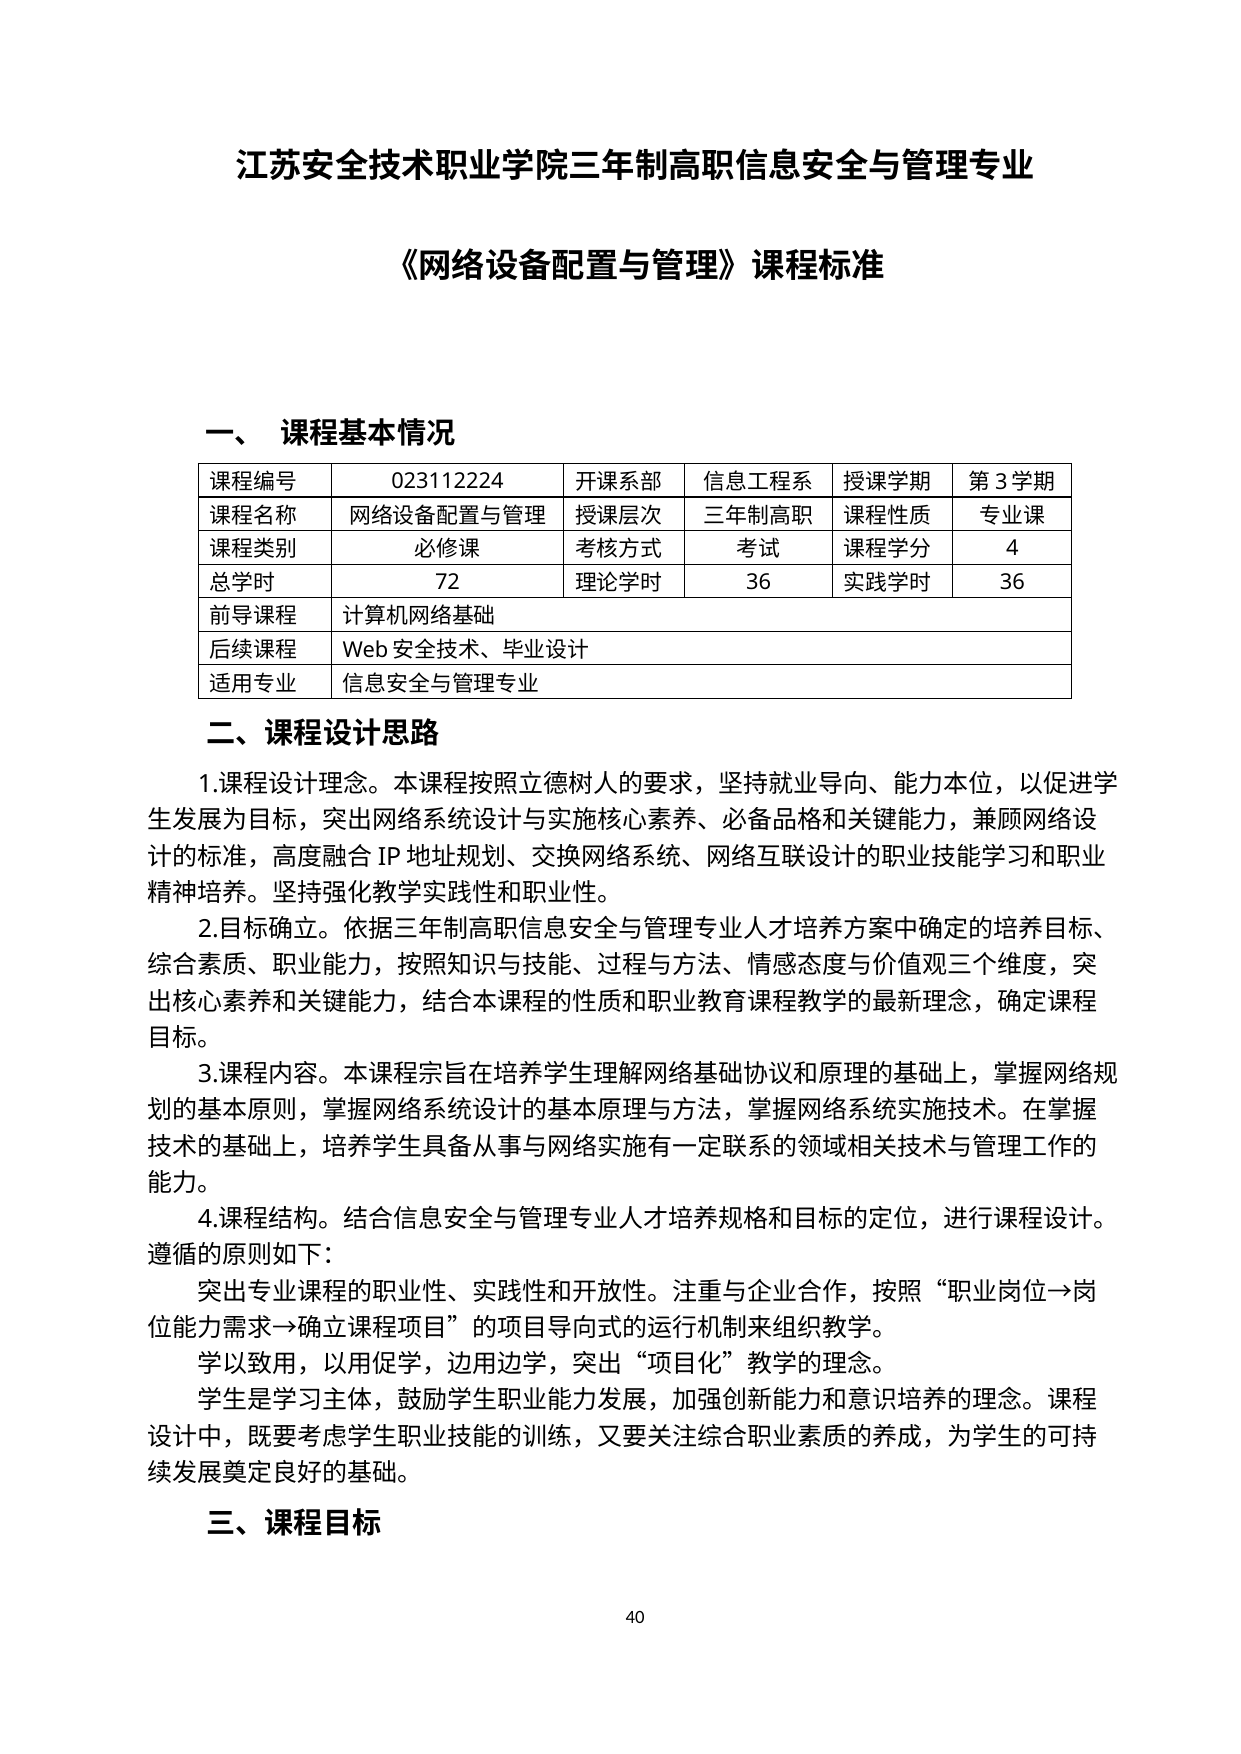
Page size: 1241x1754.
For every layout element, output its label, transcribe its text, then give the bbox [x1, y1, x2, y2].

table_cell 72 [332, 565, 563, 597]
table_cell 4 [953, 531, 1071, 563]
table_cell 36 [685, 565, 832, 597]
table_header 023112224 [332, 464, 563, 496]
table_cell 三年制高职 [685, 498, 832, 530]
text 三、课程目标 [148, 1489, 1122, 1554]
text 学生是学习主体，鼓励学生职业能力发展，加强创新能力和意识培养的理念。课程设计中，既要考虑学生职业技能的训练，又要关注综合职业素质的养成，为学生的可持续发展奠定良好的基础。 [148, 1380, 1122, 1489]
table_header 信息工程系 [685, 464, 832, 496]
text 二、课程设计思路 [148, 699, 1122, 764]
table_cell 网络设备配置与管理 [332, 498, 563, 530]
table_cell 计算机网络基础 [332, 598, 1071, 631]
table_cell 授课层次 [564, 498, 684, 530]
table_cell 课程类别 [199, 531, 331, 563]
table_cell 后续课程 [199, 632, 331, 664]
table_cell 考试 [685, 531, 832, 563]
subtitle 《网络设备配置与管理》课程标准 [148, 231, 1122, 296]
table_cell 前导课程 [199, 598, 331, 631]
table_header 第3学期 [953, 464, 1071, 496]
table_cell Web安全技术、毕业设计 [332, 632, 1071, 664]
table_cell 课程学分 [833, 531, 952, 563]
table_cell 实践学时 [833, 565, 952, 597]
text 江苏安全技术职业学院三年制高职信息安全与管理专业 [148, 130, 1122, 195]
text 1.课程设计理念。本课程按照立德树人的要求，坚持就业导向、能力本位，以促进学生发展为目标，突出网络系统设计与实施核心素养、必备品格和关键能力，兼顾网络设计的标准，高度融合IP地址规划、交换网络系统、网络互联设计的职业技能学习和职业精神培养。坚持强化教学实践性和职业性。 [148, 764, 1122, 909]
table_cell 课程性质 [833, 498, 952, 530]
table_header 课程编号 [199, 464, 331, 496]
list 课程基本情况 [205, 398, 1122, 463]
table_cell 36 [953, 565, 1071, 597]
text 3.课程内容。本课程宗旨在培养学生理解网络基础协议和原理的基础上，掌握网络规划的基本原则，掌握网络系统设计的基本原理与方法，掌握网络系统实施技术。在掌握技术的基础上，培养学生具备从事与网络实施有一定联系的领域相关技术与管理工作的能力。 [148, 1054, 1122, 1199]
table_cell 理论学时 [564, 565, 684, 597]
text 突出专业课程的职业性、实践性和开放性。注重与企业合作，按照“职业岗位→岗位能力需求→确立课程项目”的项目导向式的运行机制来组织教学。 [148, 1271, 1122, 1344]
table_cell 专业课 [953, 498, 1071, 530]
table_cell 课程名称 [199, 498, 331, 530]
table_header 开课系部 [564, 464, 684, 496]
table_cell 适用专业 [199, 665, 331, 698]
table_cell 总学时 [199, 565, 331, 597]
table_header 授课学期 [833, 464, 952, 496]
table_cell 考核方式 [564, 531, 684, 563]
text 4.课程结构。结合信息安全与管理专业人才培养规格和目标的定位，进行课程设计。遵循的原则如下： [148, 1199, 1122, 1271]
table_cell 必修课 [332, 531, 563, 563]
table_cell 信息安全与管理专业 [332, 665, 1071, 698]
text 2.目标确立。依据三年制高职信息安全与管理专业人才培养方案中确定的培养目标、综合素质、职业能力，按照知识与技能、过程与方法、情感态度与价值观三个维度，突出核心素养和关键能力，结合本课程的性质和职业教育课程教学的最新理念，确定课程目标。 [148, 909, 1122, 1054]
text 学以致用，以用促学，边用边学，突出“项目化”教学的理念。 [148, 1344, 1122, 1380]
